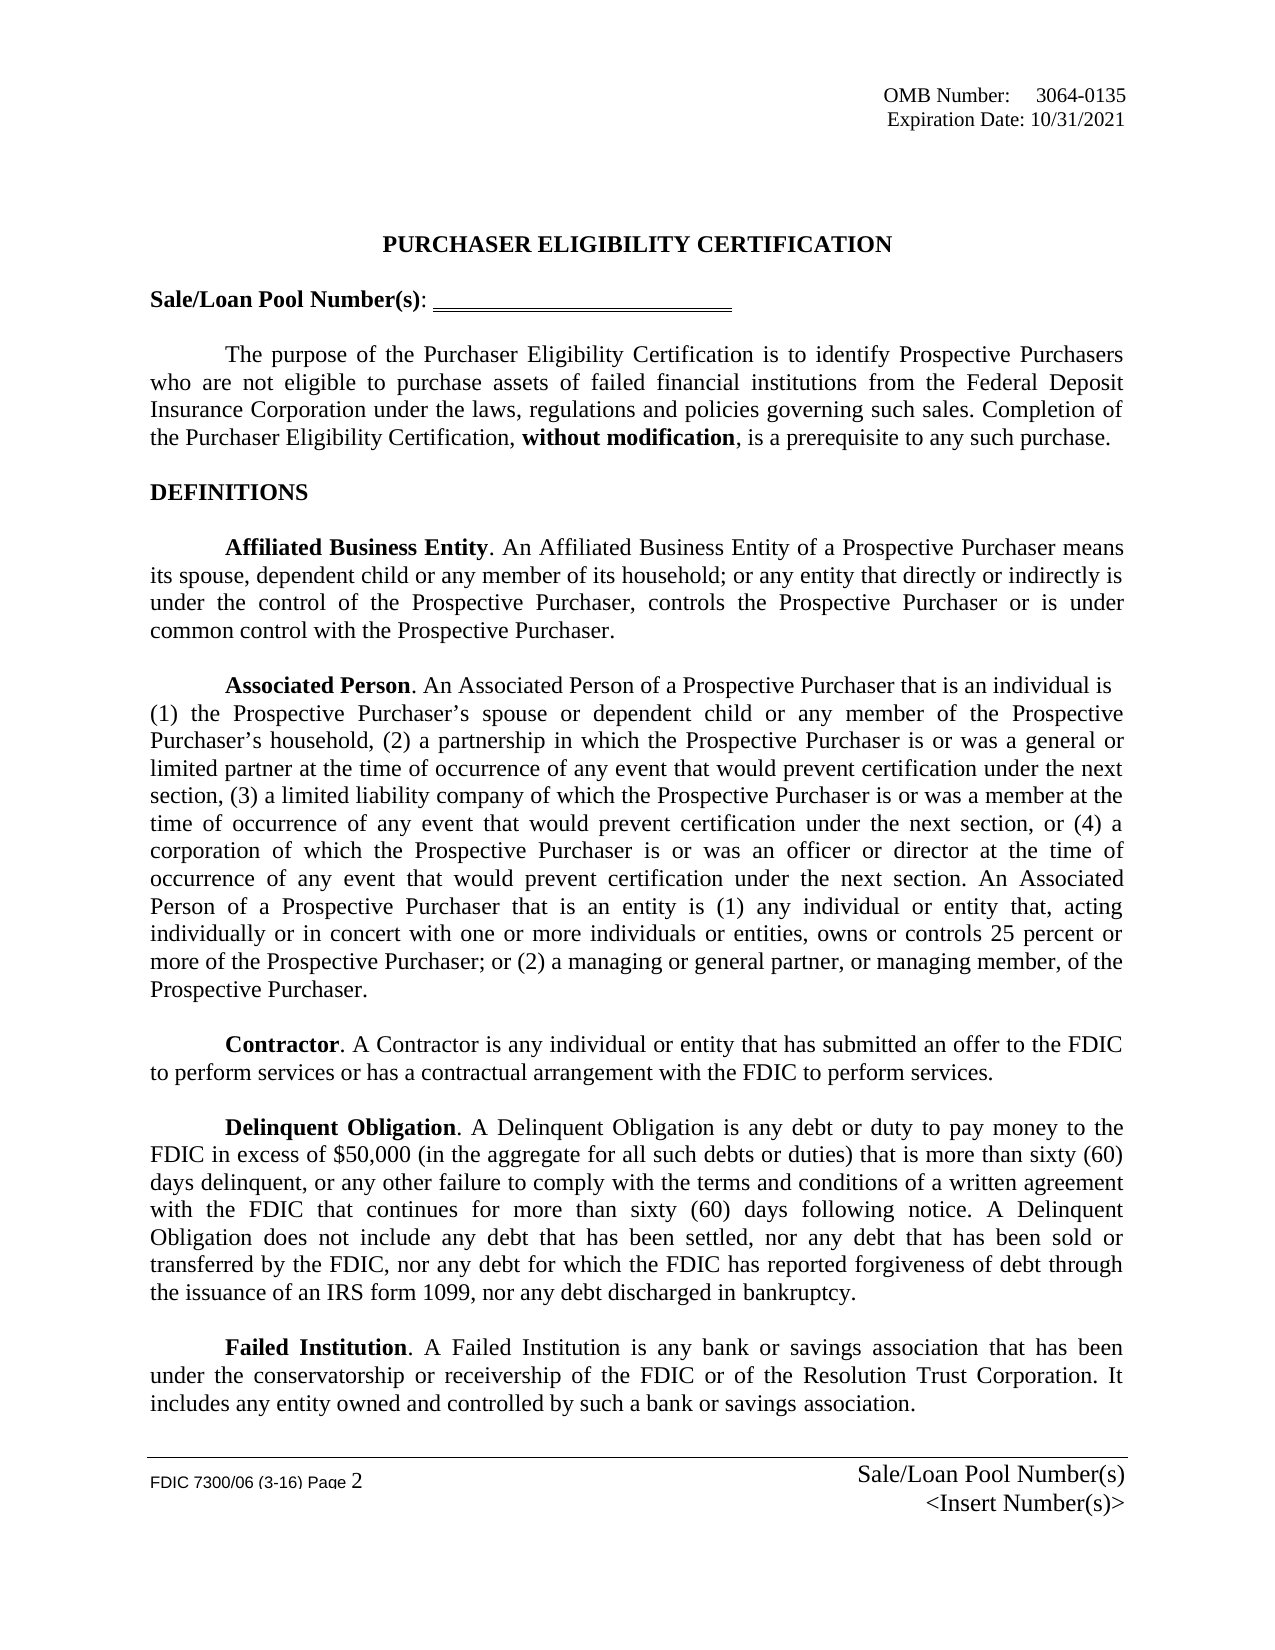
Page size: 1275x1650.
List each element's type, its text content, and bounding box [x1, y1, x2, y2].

text The purpose of the Purchaser Eligibility Certification is to identify Prospective Purchasers who are not eligible to purchase assets of failed financial institutions from the Federal Deposit Insurance Corporation under the laws, regulations and policies governing such sales. Completion of the Purchaser Eligibility Certification, without modification, is a prerequisite to any such purchase. [150, 340, 1125, 450]
text Affiliated Business Entity. An Affiliated Business Entity of a Prospective Purchaser means its spouse, dependent child or any member of its household; or any entity that directly or indirectly is under the control of the Prospective Purchaser, controls the Prospective Purchaser or is under common control with the Prospective Purchaser. [150, 533, 1126, 643]
subtitle PURCHASER ELIGIBILITY CERTIFICATION [382, 230, 1189, 258]
text Sale/Loan Pool Number(s): [150, 284, 1189, 312]
text Contractor. A Contractor is any individual or entity that has submitted an offer to the FDIC to perform services or has a contractual arrangement with the FDIC to perform services. [150, 1030, 1125, 1085]
subtitle DEFINITIONS [150, 478, 1189, 506]
text Delinquent Obligation. A Delinquent Obligation is any debt or duty to pay money to the FDIC in excess of $50,000 (in the aggregate for all such debts or duties) that is more than sixty (60) days delinquent, or any other failure to comply with the terms and conditions of a written agreement with the FDIC that continues for more than sixty (60) days following notice. A Delinquent Obligation does not include any debt that has been settled, nor any debt that has been sold or transferred by the FDIC, nor any debt for which the FDIC has reported forgiveness of debt through the issuance of an IRS form 1099, nor any debt discharged in bankruptcy. [150, 1112, 1125, 1306]
text Failed Institution. A Failed Institution is any bank or savings association that has been under the conservatorship or receivership of the FDIC or of the Resolution Trust Corporation. It includes any entity owned and controlled by such a bank or savings association. [150, 1333, 1125, 1416]
text Associated Person. An Associated Person of a Prospective Purchaser that is an individual is [225, 671, 1189, 698]
text (1) the Prospective Purchaser’s spouse or dependent child or any member of the Prospective Purchaser’s household, (2) a partnership in which the Prospective Purchaser is or was a general or limited partner at the time of occurrence of any event that would prevent certification under the next section, (3) a limited liability company of which the Prospective Purchaser is or was a member at the time of occurrence of any event that would prevent certification under the next section, or (4) a corporation of which the Prospective Purchaser is or was an officer or director at the time of occurrence of any event that would prevent certification under the next section. An Associated Person of a Prospective Purchaser that is an entity is (1) any individual or entity that, acting individually or in concert with one or more individuals or entities, owns or controls 25 percent or more of the Prospective Purchaser; or (2) a managing or general partner, or managing member, of the Prospective Purchaser. [150, 698, 1125, 1002]
